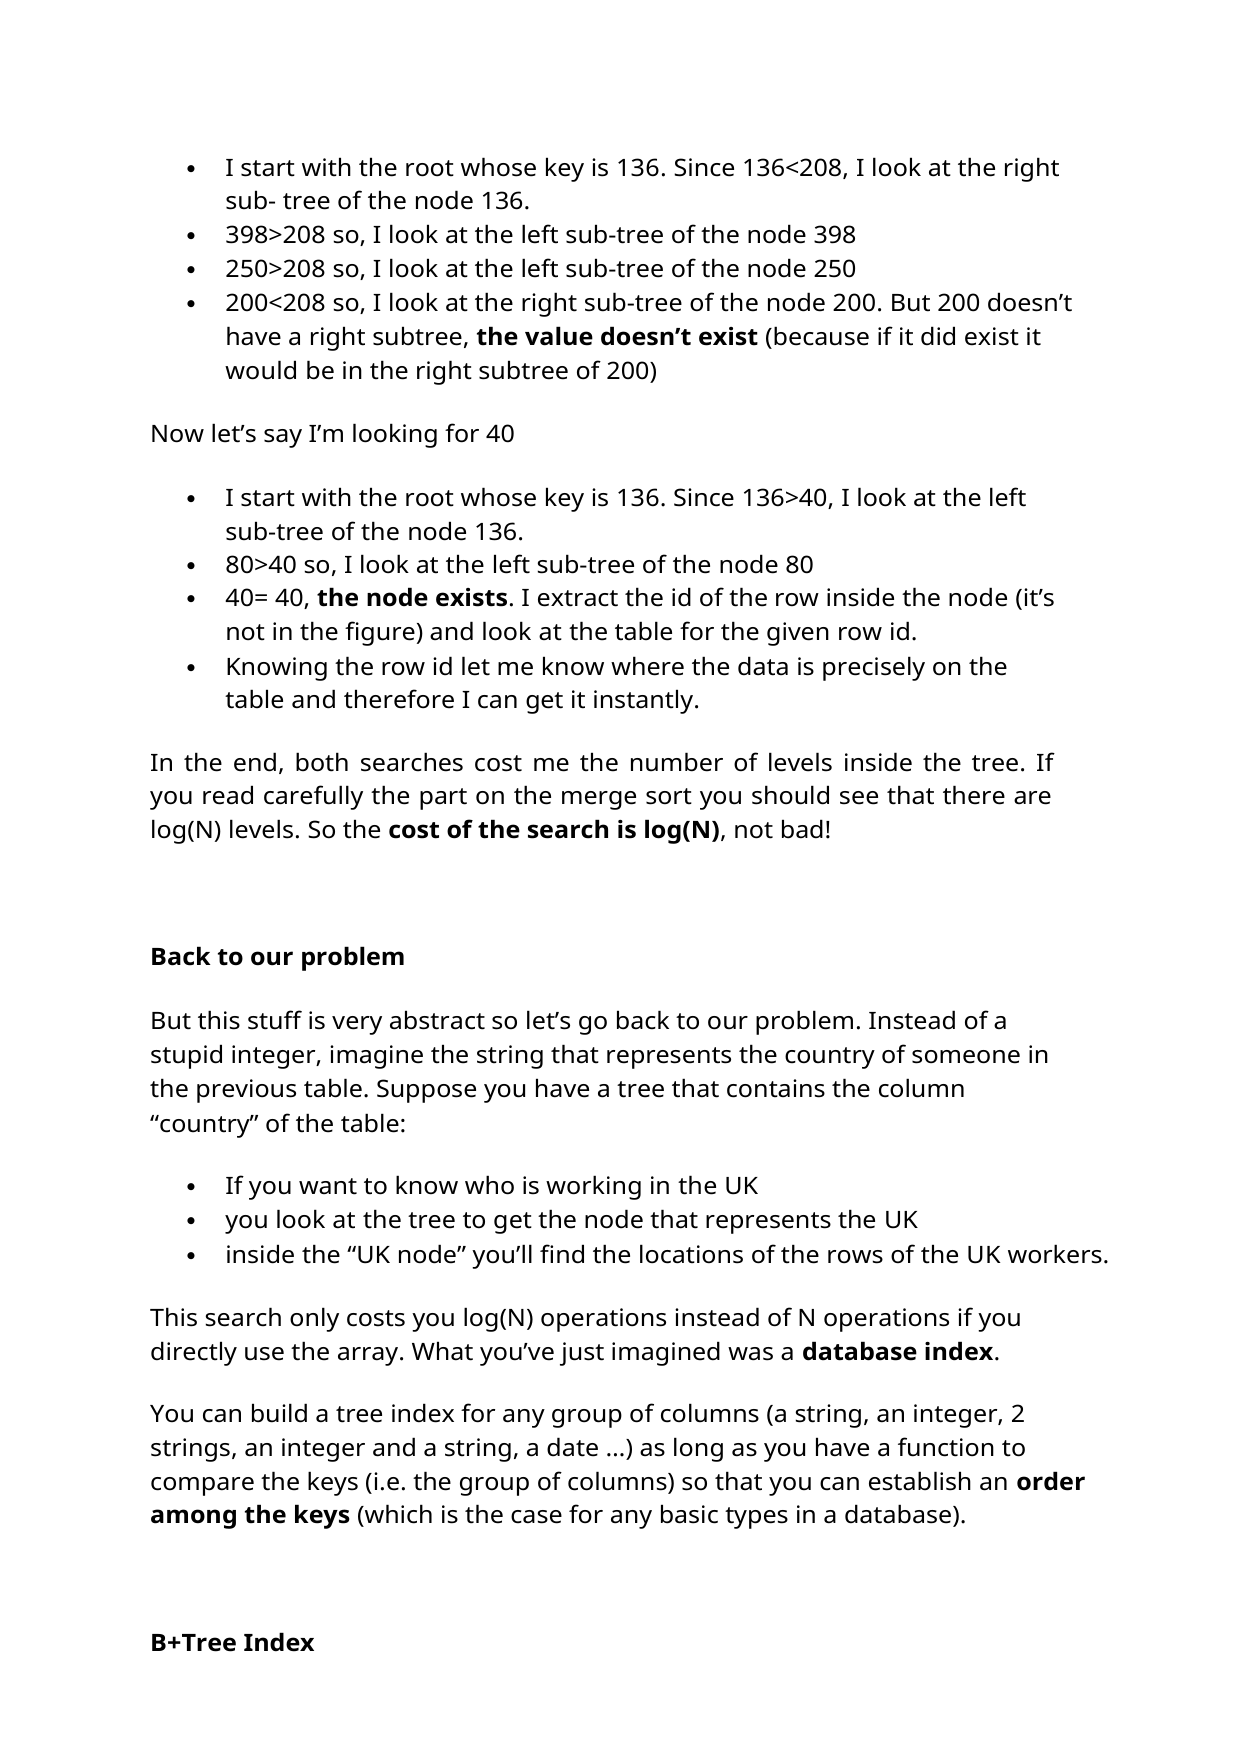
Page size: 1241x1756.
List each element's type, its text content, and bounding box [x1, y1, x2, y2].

list 80>40 so, I look at the left sub-tree of the node 80 [187, 549, 1161, 580]
text Now let’s say I’m looking for 40 [150, 417, 1161, 449]
list inside the “UK node” you’ll find the locations of the rows of the UK workers. [187, 1237, 1161, 1270]
list 398>208 so, I look at the left sub-tree of the node 398 [187, 218, 1161, 251]
list 40= 40, the node exists. I extract the id of the row inside the node (it’s not in the figure) and look at the table for the given row id. [187, 581, 1076, 648]
list you look at the tree to get the node that represents the UK [187, 1203, 1161, 1236]
subtitle Back to our problem [150, 940, 1161, 973]
text In the end, both searches cost me the number of levels inside the tree. If you read carefully the part on the merge sort you should see that there are log(N) levels. So the cost of the search is log(N), not bad! [150, 745, 1053, 845]
list I start with the root whose key is 136. Since 136<208, I look at the right sub- tree of the node 136. [187, 150, 1063, 217]
list If you want to know who is working in the UK [187, 1169, 1161, 1202]
text But this stuff is very abstract so let’s go back to our problem. Instead of a stupid integer, imagine the string that represents the country of someone in the previous table. Suppose you have a tree that contains the column “country” of the table: [150, 1004, 1062, 1139]
list 250>208 so, I look at the left sub-tree of the node 250 [187, 252, 1161, 284]
list Knowing the row id let me know where the data is precisely on the table and therefore I can get it instantly. [187, 649, 1068, 715]
list I start with the root whose key is 136. Since 136>40, I look at the left sub-tree of the node 136. [187, 480, 1077, 547]
text This search only costs you log(N) operations instead of N operations if you directly use the array. What you’ve just imagined was a database index. [150, 1301, 1066, 1367]
subtitle B+Tree Index [150, 1626, 1161, 1659]
list 200<208 so, I look at the right sub-tree of the node 200. But 200 doesn’t have a right subtree, the value doesn’t exist (because if it did exist it would be in the right subtree of 200) [187, 285, 1084, 386]
text You can build a tree index for any group of columns (a string, an integer, 2 strings, an integer and a string, a date …) as long as you have a function to compare the keys (i.e. the group of columns) so that you can establish an order among the keys (which is the case for any basic types in a database). [150, 1397, 1095, 1530]
